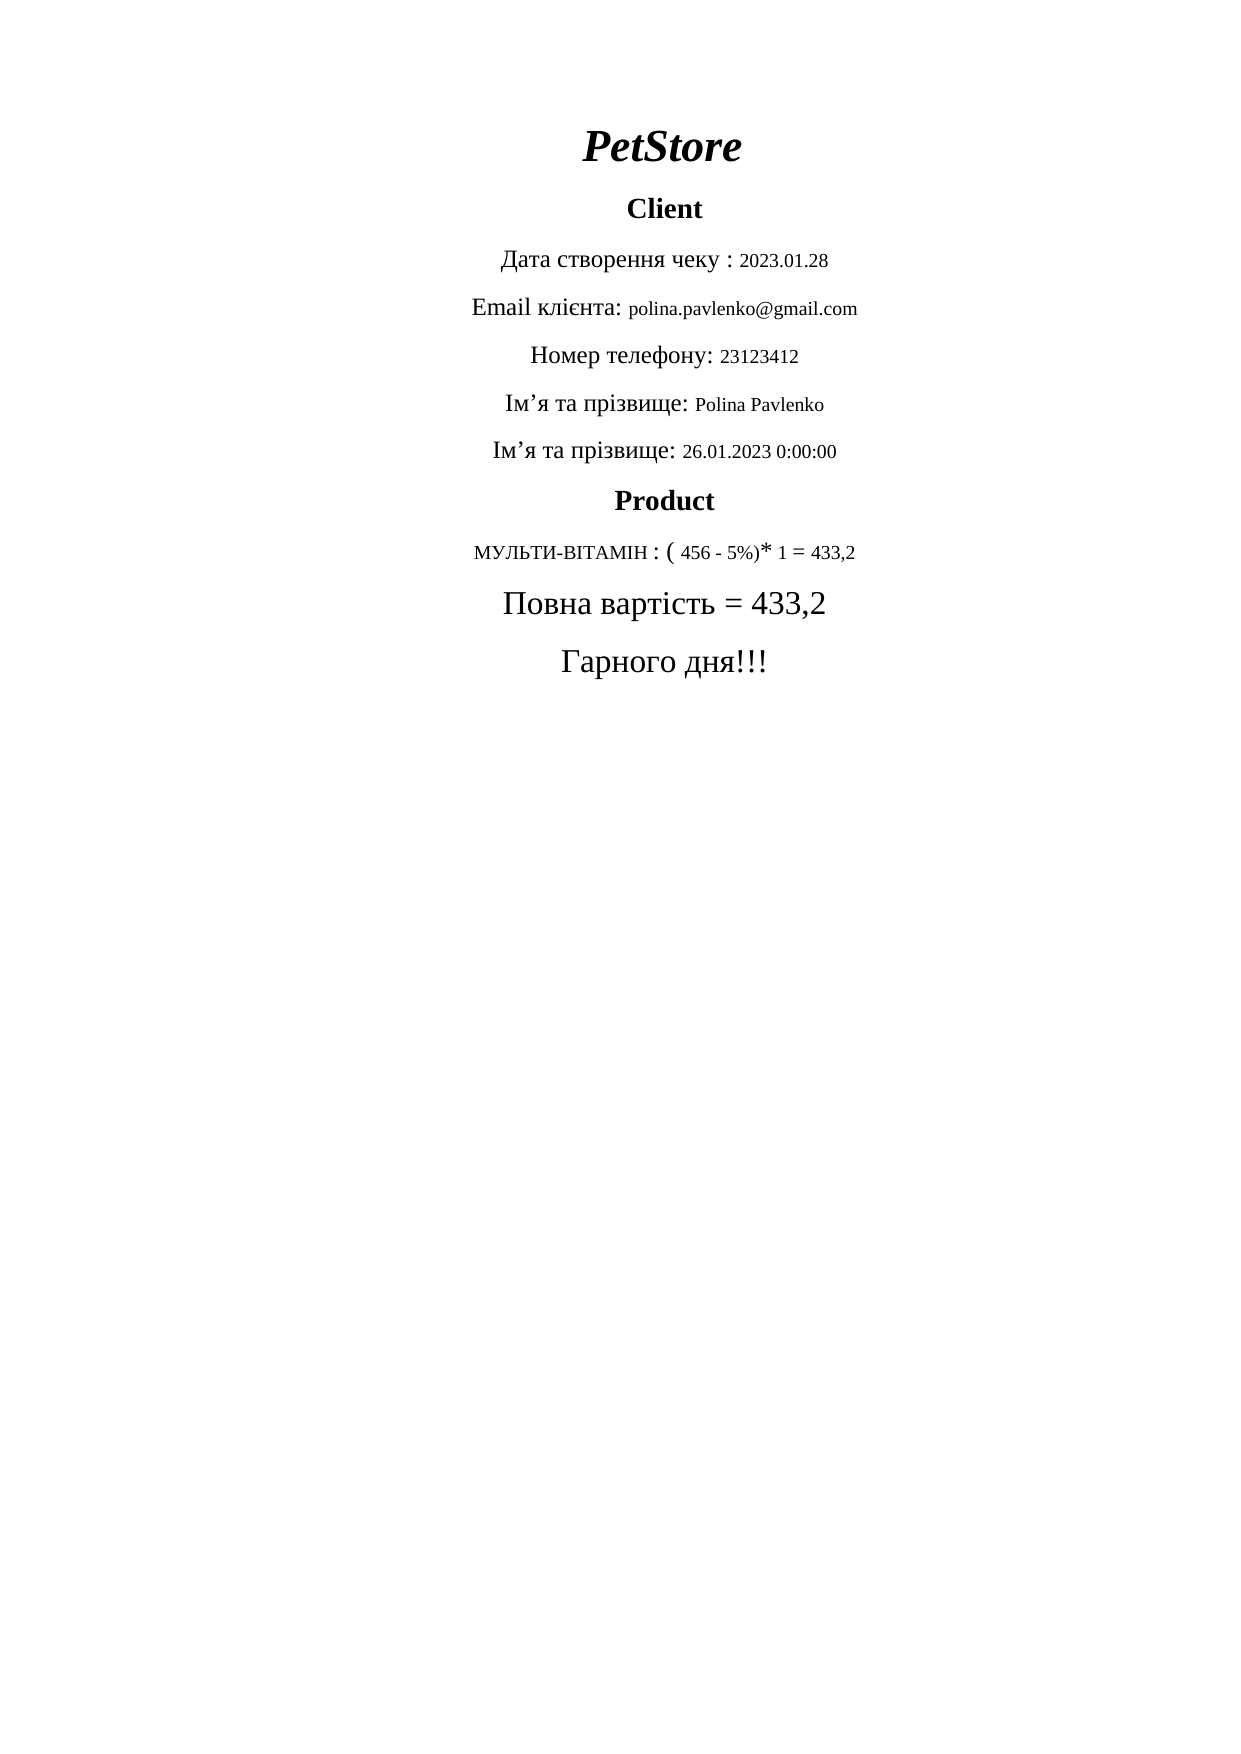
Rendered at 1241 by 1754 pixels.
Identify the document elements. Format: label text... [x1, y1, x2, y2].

text Product [177, 483, 1152, 517]
text Ім’я та прізвище: 26.01.2023 0:00:00 [177, 435, 1152, 464]
text PetStore [177, 118, 1152, 171]
text Ім’я та прізвище: Polina Pavlenko [177, 388, 1152, 416]
text Номер телефону: 23123412 [177, 340, 1152, 369]
text Email клієнта: polina.pavlenko@gmail.com [177, 292, 1152, 321]
text МУЛЬТИ-ВІТАМІН : ( 456 - 5%)* 1 = 433,2 [177, 536, 1152, 564]
text Повна вартість = 433,2 [177, 583, 1152, 622]
text Гарного дня!!! [177, 642, 1152, 680]
text Client [177, 192, 1152, 225]
text Дата створення чеку : 2023.01.28 [177, 244, 1152, 273]
